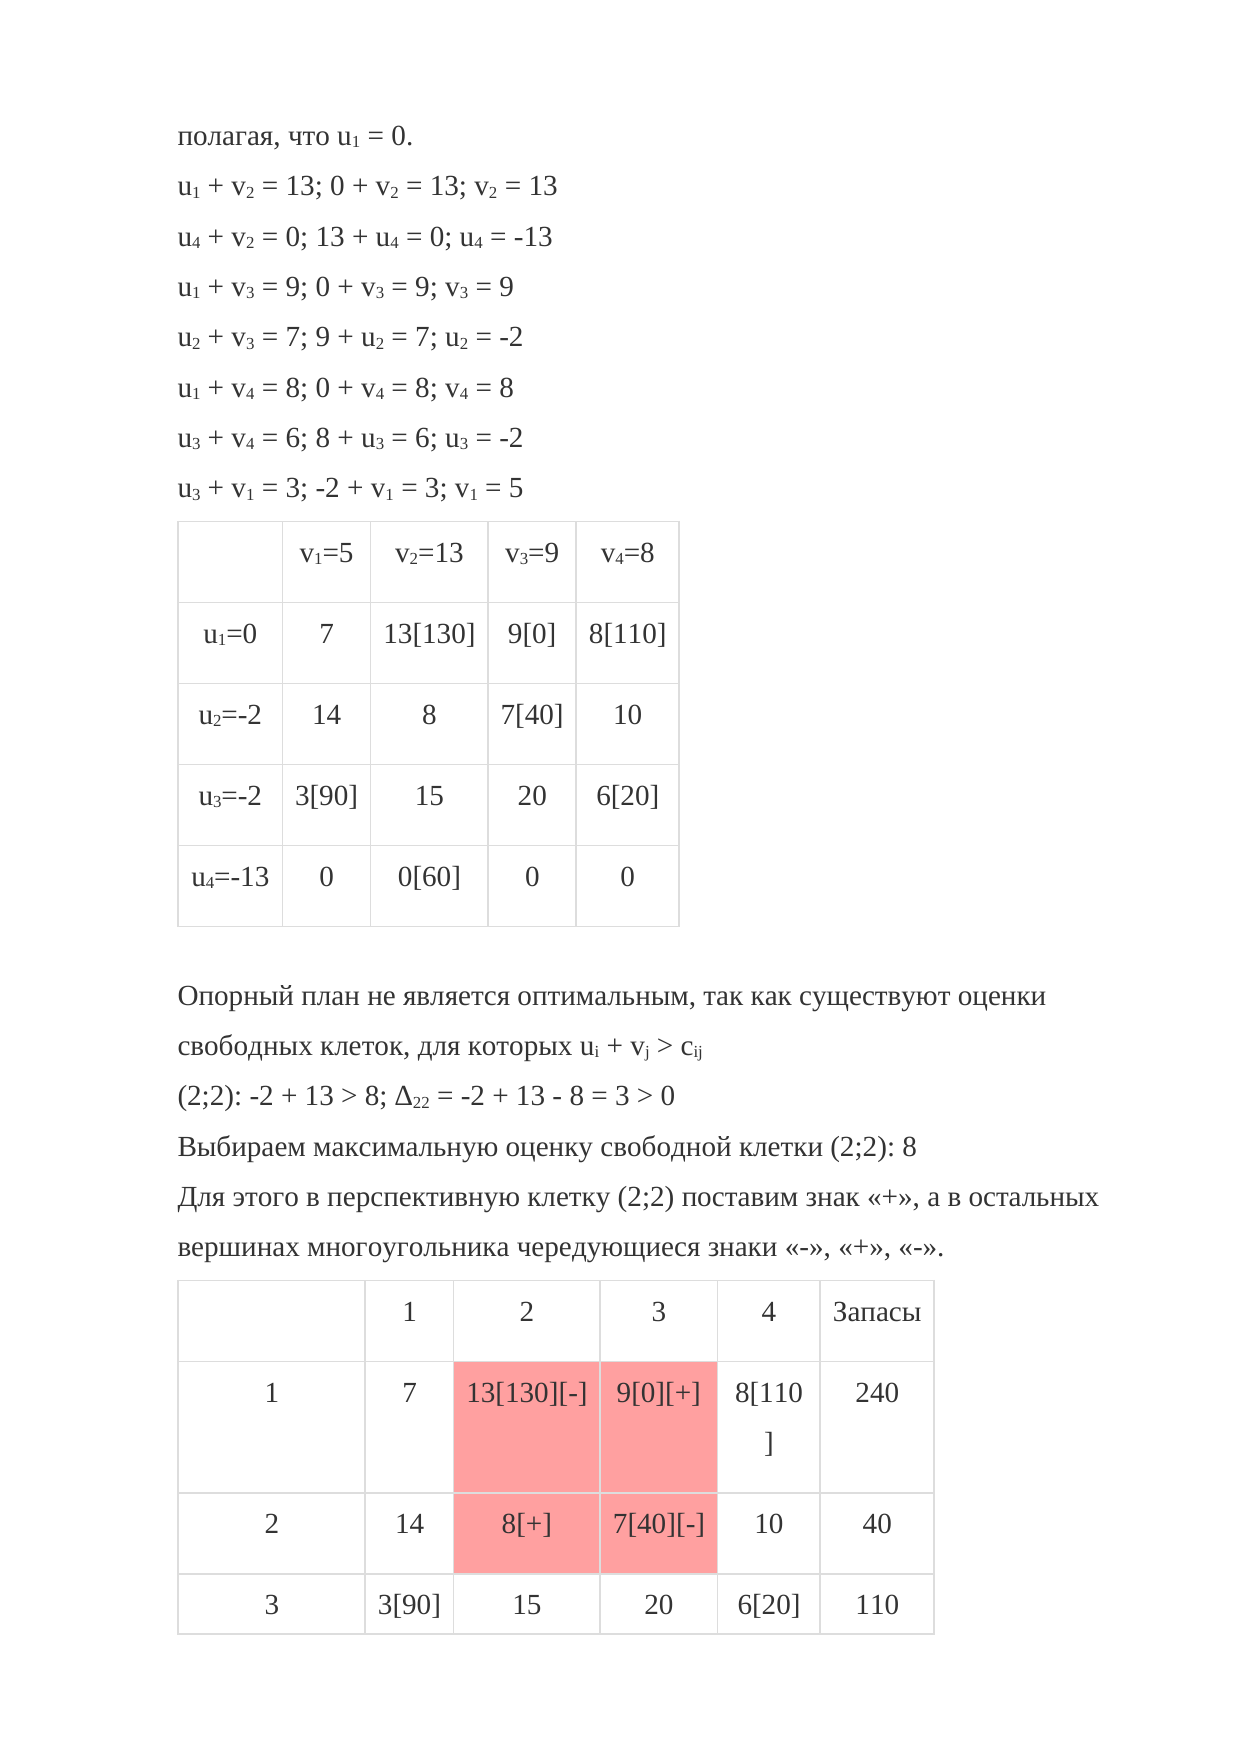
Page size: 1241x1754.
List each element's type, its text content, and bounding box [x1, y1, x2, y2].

table_header [179, 1281, 364, 1361]
table_header v3=9 [489, 522, 575, 602]
table_cell 13[130] [371, 603, 487, 683]
table_header v1=5 [283, 522, 370, 602]
table_cell 0 [577, 846, 678, 926]
table_cell 10 [718, 1494, 819, 1573]
table_cell 0 [283, 846, 370, 926]
table_cell 7 [283, 603, 370, 683]
table_header 1 [366, 1281, 453, 1361]
table_cell 0[60] [371, 846, 487, 926]
table_cell u3=-2 [179, 765, 282, 845]
table_cell 2 [179, 1494, 364, 1573]
table_cell 1 [179, 1362, 364, 1492]
table_cell 9[0] [489, 603, 575, 683]
table_cell 6[20] [718, 1575, 819, 1633]
table_cell 7 [366, 1362, 453, 1492]
table_header [179, 522, 282, 602]
table_cell 20 [489, 765, 575, 845]
table_cell 7[40] [489, 684, 575, 764]
table_header Запасы [821, 1281, 933, 1361]
table_cell u1=0 [179, 603, 282, 683]
table_cell 9[0][+] [601, 1362, 717, 1492]
table_cell 7[40][-] [601, 1494, 717, 1573]
table_cell 8[110] [577, 603, 678, 683]
table_cell 240 [821, 1362, 933, 1492]
table_header v2=13 [371, 522, 487, 602]
table_cell 6[20] [577, 765, 678, 845]
table_cell 15 [454, 1575, 599, 1633]
table_cell 3 [179, 1575, 364, 1633]
table_cell 3[90] [283, 765, 370, 845]
table_cell 13[130][-] [454, 1362, 599, 1492]
table_header 3 [601, 1281, 717, 1361]
table_cell 40 [821, 1494, 933, 1573]
table_cell 8[+] [454, 1494, 599, 1573]
table_cell u2=-2 [179, 684, 282, 764]
table_cell 8 [371, 684, 487, 764]
table_cell 14 [366, 1494, 453, 1573]
table_cell u4=-13 [179, 846, 282, 926]
table_header v4=8 [577, 522, 678, 602]
table_cell 110 [821, 1575, 933, 1633]
table_cell 8[110] [718, 1362, 819, 1492]
table_cell 15 [371, 765, 487, 845]
table_cell 10 [577, 684, 678, 764]
table_cell 3[90] [366, 1575, 453, 1633]
table_cell 20 [601, 1575, 717, 1633]
table_header 2 [454, 1281, 599, 1361]
table_cell 0 [489, 846, 575, 926]
table_cell 14 [283, 684, 370, 764]
text Опорный план не является оптимальным, так как существуют оценки свободных клеток, для которых ui + vj > cij (2;2): -2 + 13 > 8; ∆22 = -2 + 13 - 8 = 3 > 0 Выбираем максимальную оценку свободной клетки (2;2): 8 Для этого в перспективную клетку (2;2) поставим знак «+», а в остальных вершинах многоугольника чередующиеся знаки «-», «+», «-». [177, 927, 1152, 1263]
table_header 4 [718, 1281, 819, 1361]
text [177, 118, 1152, 504]
